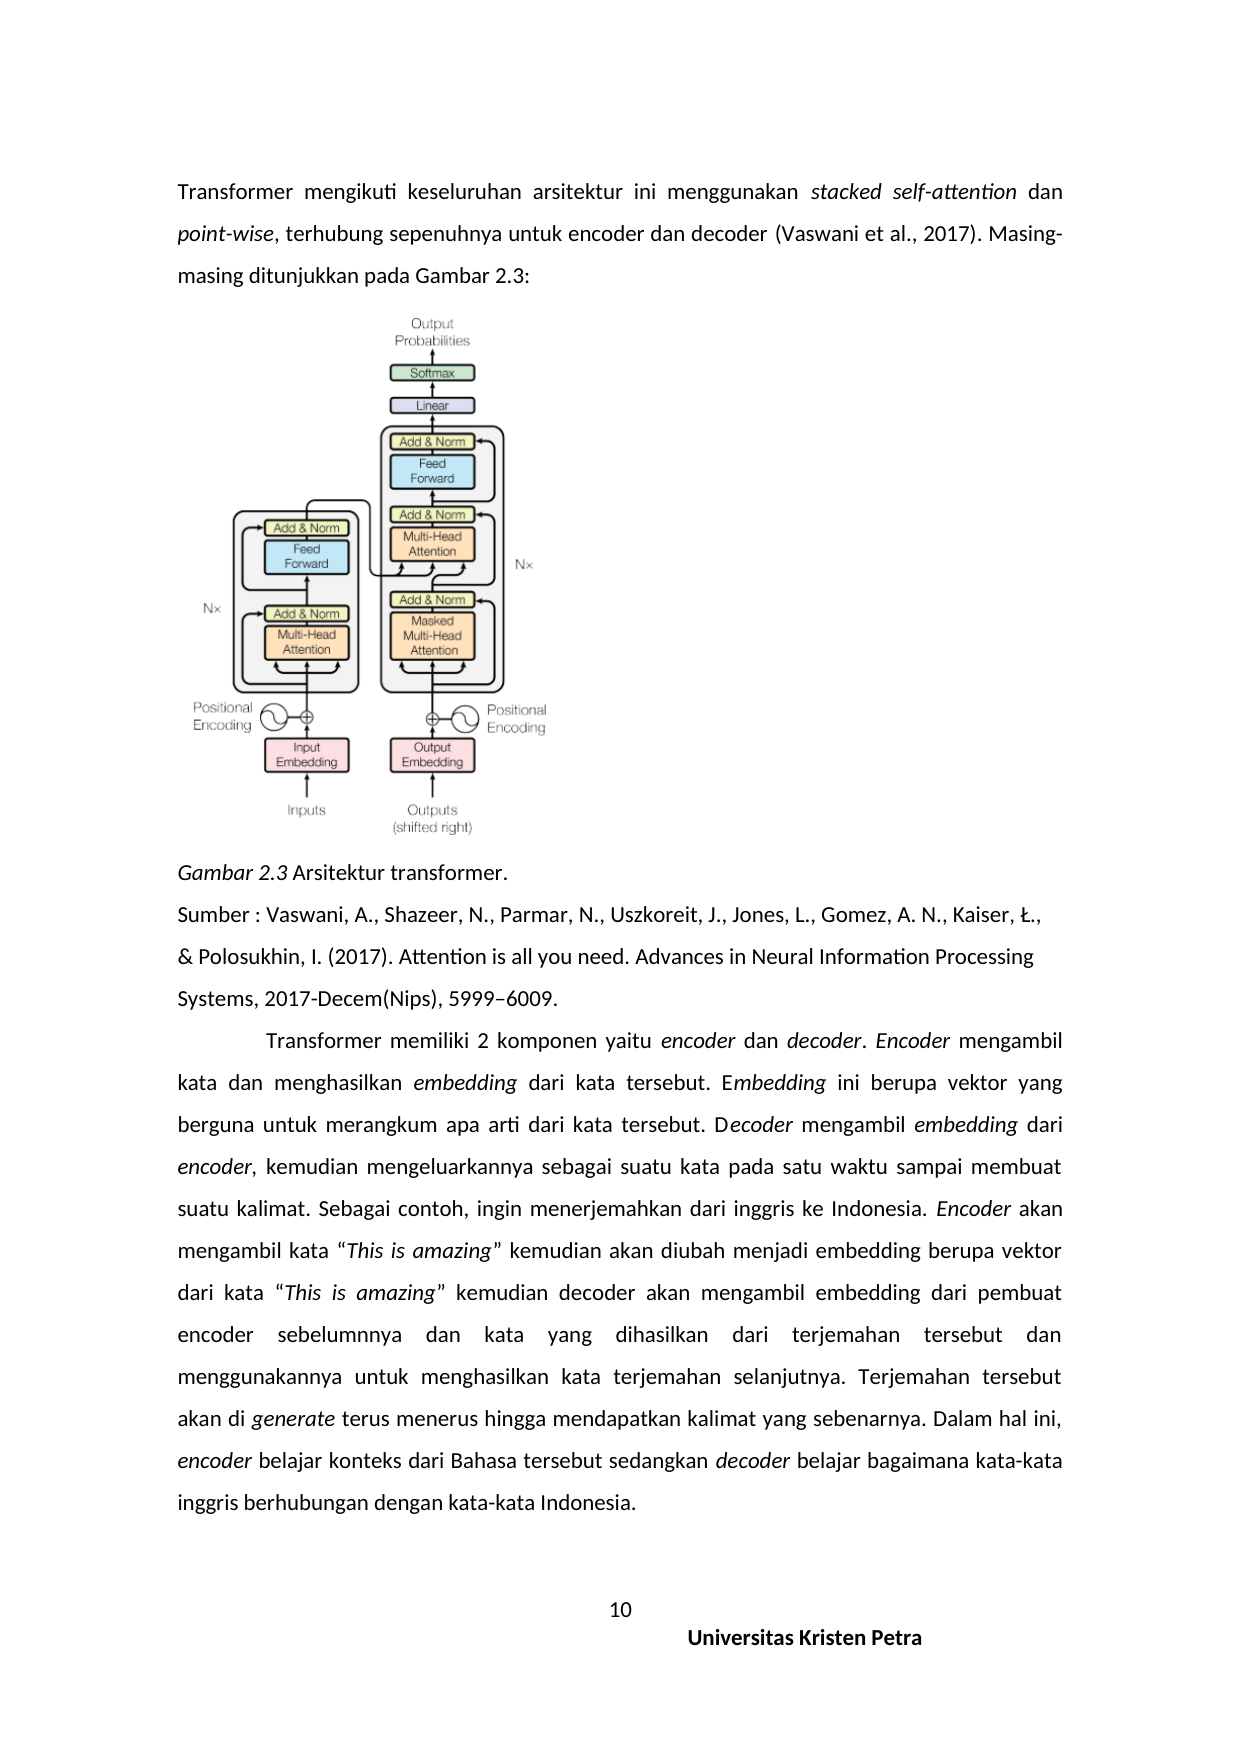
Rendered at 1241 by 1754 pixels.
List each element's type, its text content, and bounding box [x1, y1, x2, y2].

picture [177, 303, 573, 845]
text Transformer memiliki 2 komponen yaitu encoder dan decoder. Encoder mengambil kata dan menghasilkan embedding dari kata tersebut. Embedding ini berupa vektor yang berguna untuk merangkum apa arti dari kata tersebut. Decoder mengambil embedding dari encoder, kemudian mengeluarkannya sebagai suatu kata pada satu waktu sampai membuat suatu kalimat. Sebagai contoh, ingin menerjemahkan dari inggris ke Indonesia. Encoder akan mengambil kata “This is amazing” kemudian akan diubah menjadi embedding berupa vektor dari kata “This is amazing” kemudian decoder akan mengambil embedding dari pembuat encoder sebelumnnya dan kata yang dihasilkan dari terjemahan tersebut dan menggunakannya untuk menghasilkan kata terjemahan selanjutnya. Terjemahan tersebut akan di generate terus menerus hingga mendapatkan kalimat yang sebenarnya. Dalam hal ini, encoder belajar konteks dari Bahasa tersebut sedangkan decoder belajar bagaimana kata-kata inggris berhubungan dengan kata-kata Indonesia. [177, 1026, 1063, 1516]
text Sumber : Vaswani, A., Shazeer, N., Parmar, N., Uszkoreit, J., Jones, L., Gomez, A. N., Kaiser, Ł., & Polosukhin, I. (2017). Attention is all you need. Advances in Neural Information Processing Systems, 2017-Decem(Nips), 5999–6009. [177, 901, 1063, 1012]
text Gambar 2.3 Arsitektur transformer. [177, 858, 1063, 887]
